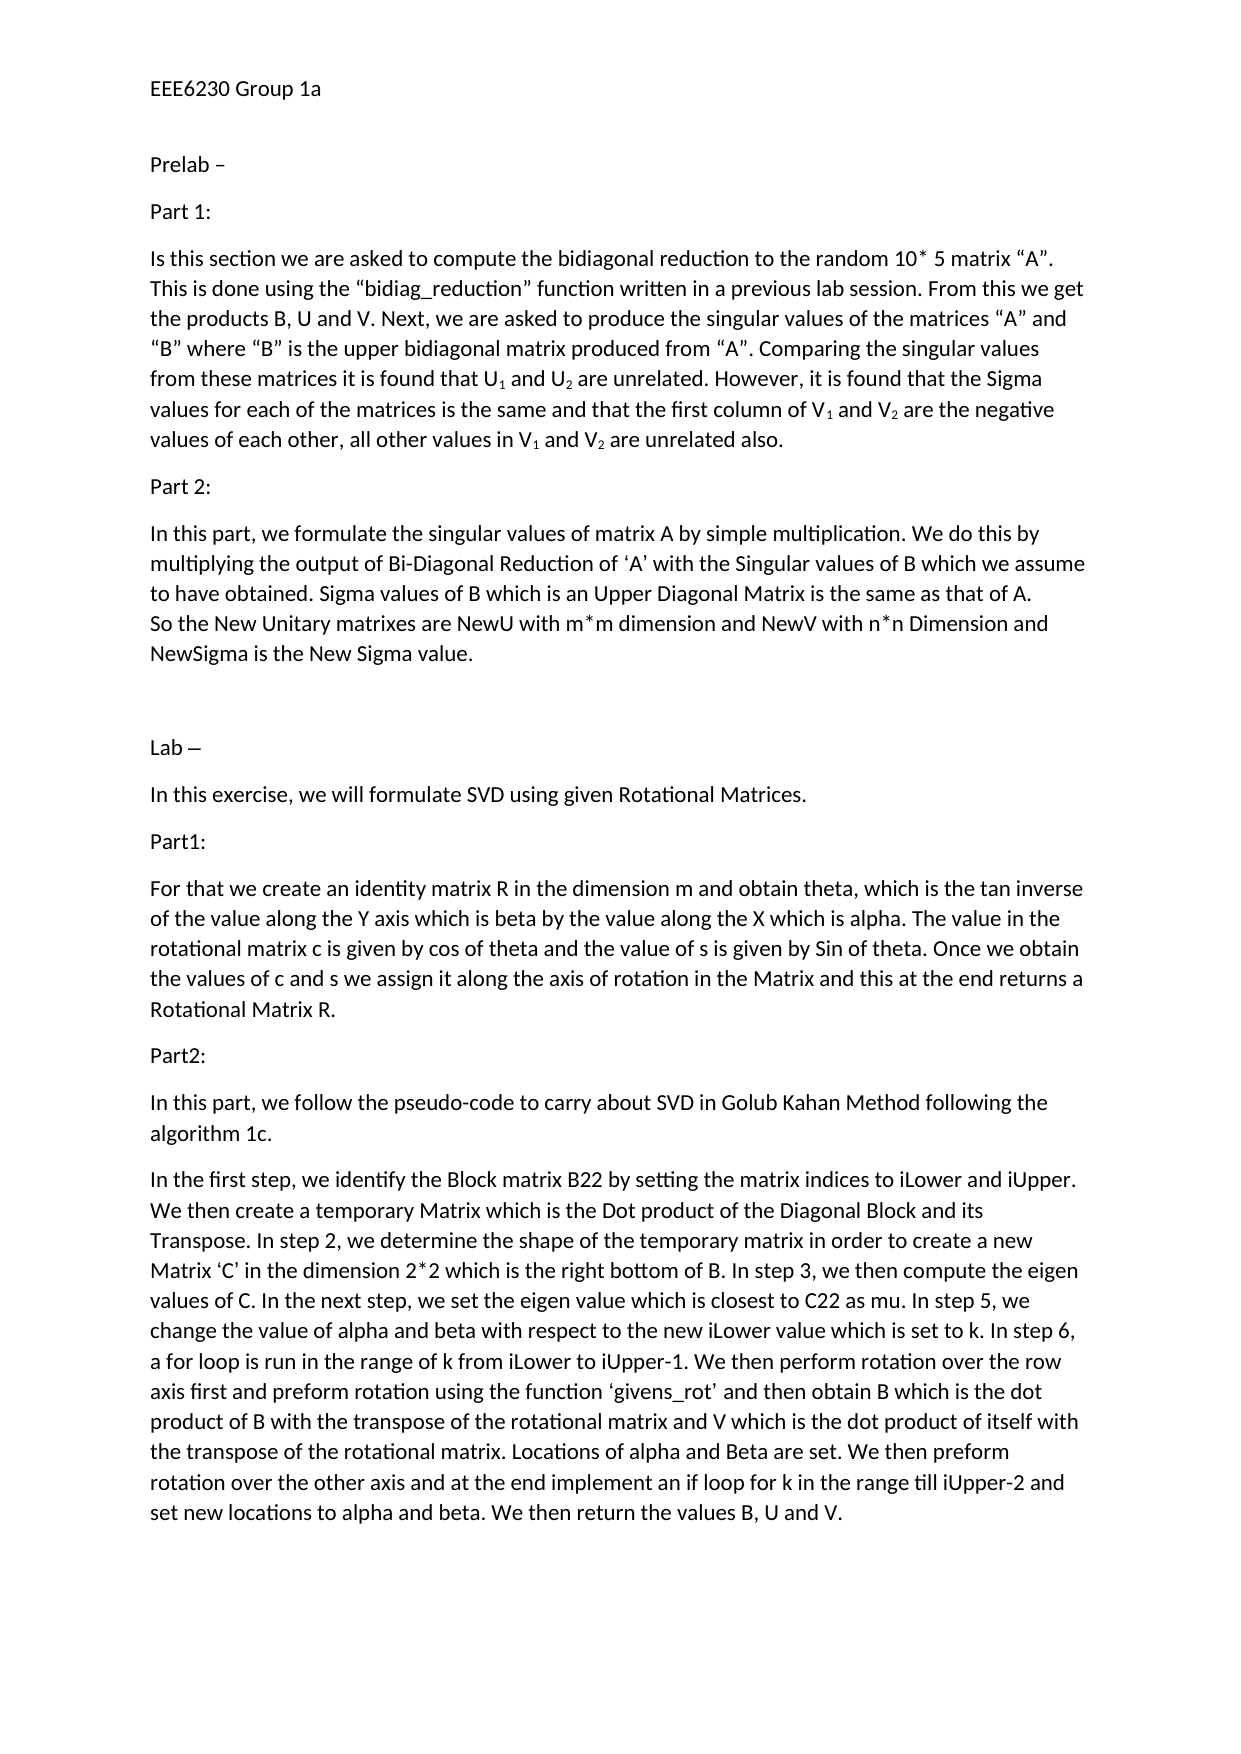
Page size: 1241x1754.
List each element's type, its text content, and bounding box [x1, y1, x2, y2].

text In this exercise, we will formulate SVD using given Rotational Matrices. [150, 780, 1090, 808]
text Is this section we are asked to compute the bidiagonal reduction to the random 10* 5 matrix “A”. This is done using the “bidiag_reduction” function written in a previous lab session. From this we get the products B, U and V. Next, we are asked to produce the singular values of the matrices “A” and “B” where “B” is the upper bidiagonal matrix produced from “A”. Comparing the singular values from these matrices it is found that U1 and U2 are unrelated. However, it is found that the Sigma values for each of the matrices is the same and that the first column of V1 and V2 are the negative values of each other, all other values in V1 and V2 are unrelated also. [150, 244, 1090, 453]
text Lab – [150, 733, 1090, 761]
text Part 2: [150, 472, 1090, 500]
text In this part, we follow the pseudo-code to carry about SVD in Golub Kahan Method following the algorithm 1c. [150, 1088, 1090, 1147]
text Part2: [150, 1042, 1090, 1070]
text In this part, we formulate the singular values of matrix A by simple multiplication. We do this by multiplying the output of Bi-Diagonal Reduction of ‘A’ with the Singular values of B which we assume to have obtained. Sigma values of B which is an Upper Diagonal Matrix is the same as that of A. So the New Unitary matrixes are NewU with m*m dimension and NewV with n*n Dimension and NewSigma is the New Sigma value. [150, 519, 1090, 668]
text Part1: [150, 827, 1090, 855]
text Prelab – [150, 150, 1090, 178]
text In the first step, we identify the Block matrix B22 by setting the matrix indices to iLower and iUpper. We then create a temporary Matrix which is the Dot product of the Diagonal Block and its Transpose. In step 2, we determine the shape of the temporary matrix in order to create a new Matrix ‘C’ in the dimension 2*2 which is the right bottom of B. In step 3, we then compute the eigen values of C. In the next step, we set the eigen value which is closest to C22 as mu. In step 5, we change the value of alpha and beta with respect to the new iLower value which is set to k. In step 6, a for loop is run in the range of k from iLower to iUpper-1. We then perform rotation over the row axis first and preform rotation using the function ‘givens_rot’ and then obtain B which is the dot product of B with the transpose of the rotational matrix and V which is the dot product of itself with the transpose of the rotational matrix. Locations of alpha and Beta are set. We then preform rotation over the other axis and at the end implement an if loop for k in the range till iUpper-2 and set new locations to alpha and beta. We then return the values B, U and V. [150, 1166, 1090, 1526]
text For that we create an identity matrix R in the dimension m and obtain theta, which is the tan inverse of the value along the Y axis which is beta by the value along the X which is alpha. The value in the rotational matrix c is given by cos of theta and the value of s is given by Sin of theta. Once we obtain the values of c and s we assign it along the axis of rotation in the Matrix and this at the end returns a Rotational Matrix R. [150, 874, 1090, 1023]
text Part 1: [150, 197, 1090, 225]
